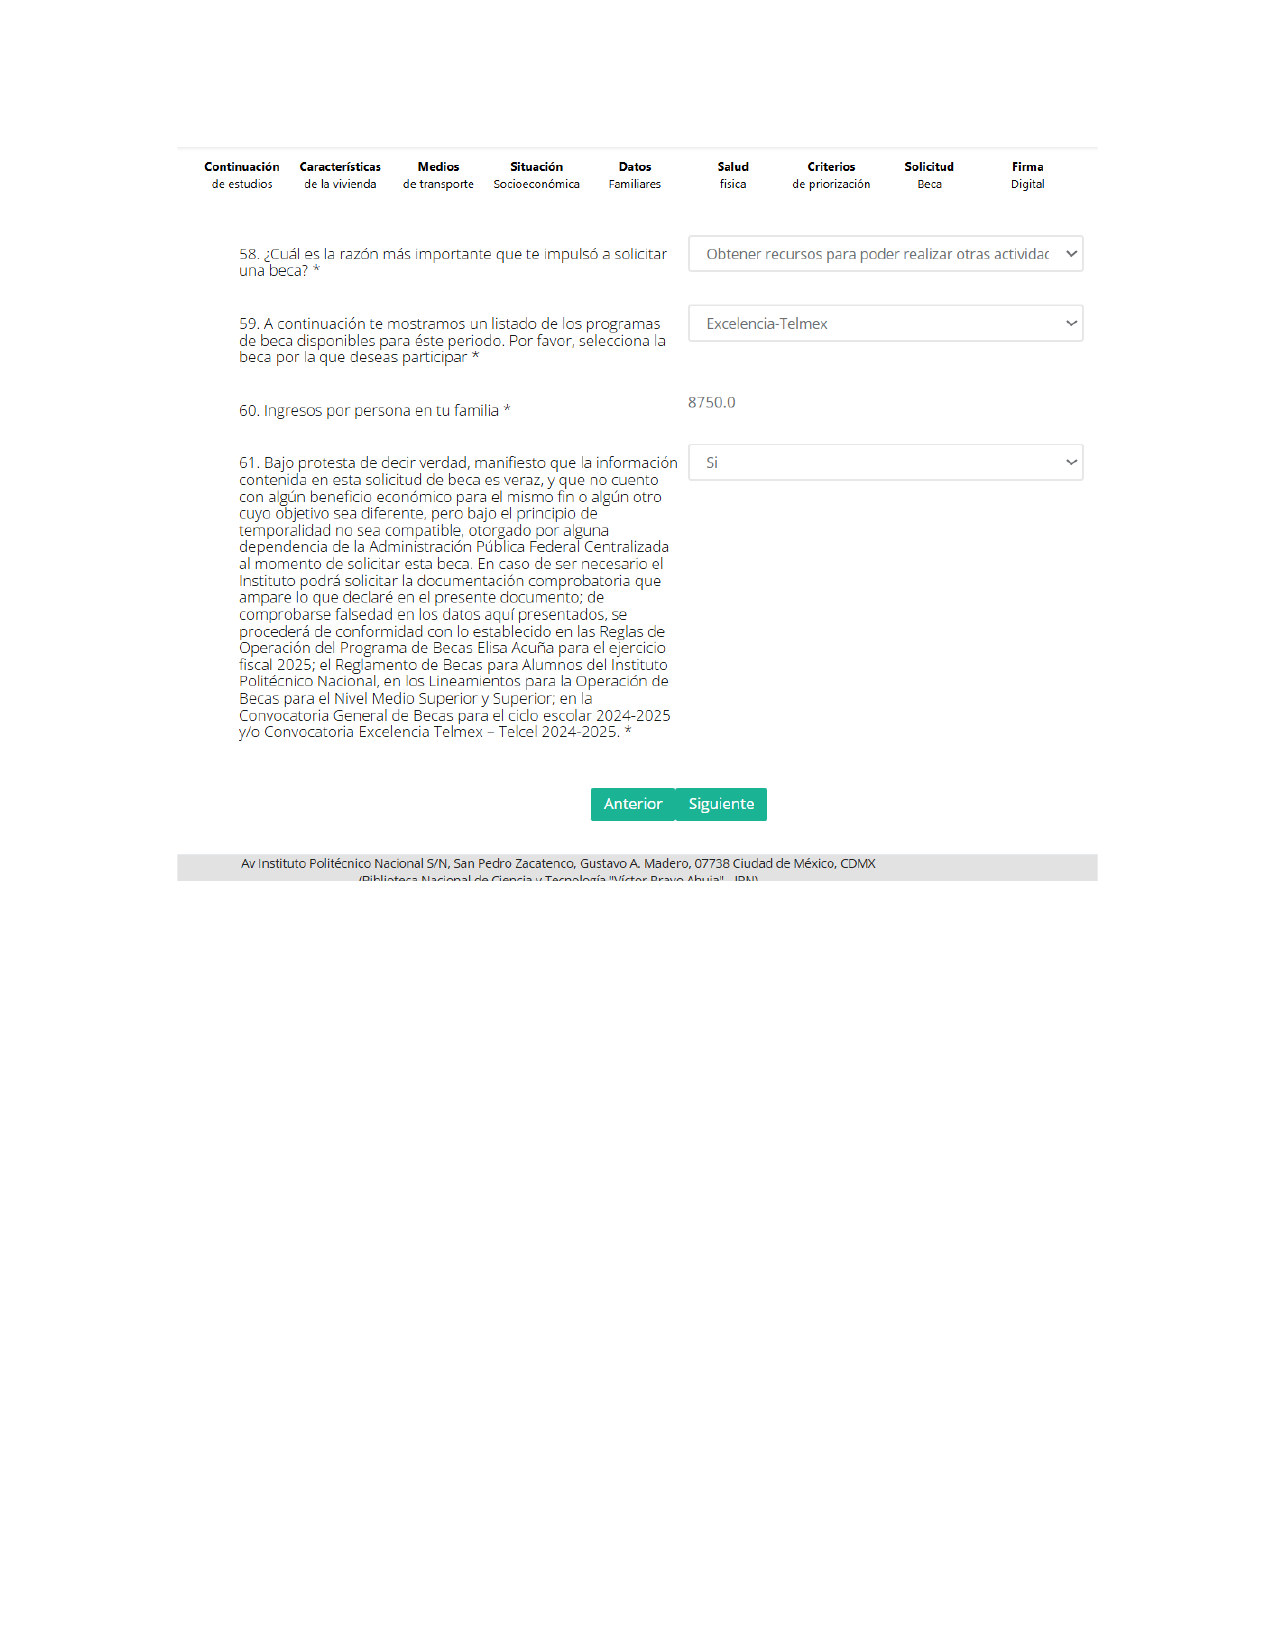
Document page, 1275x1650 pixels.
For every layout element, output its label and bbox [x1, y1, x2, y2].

picture [177, 147, 1098, 881]
